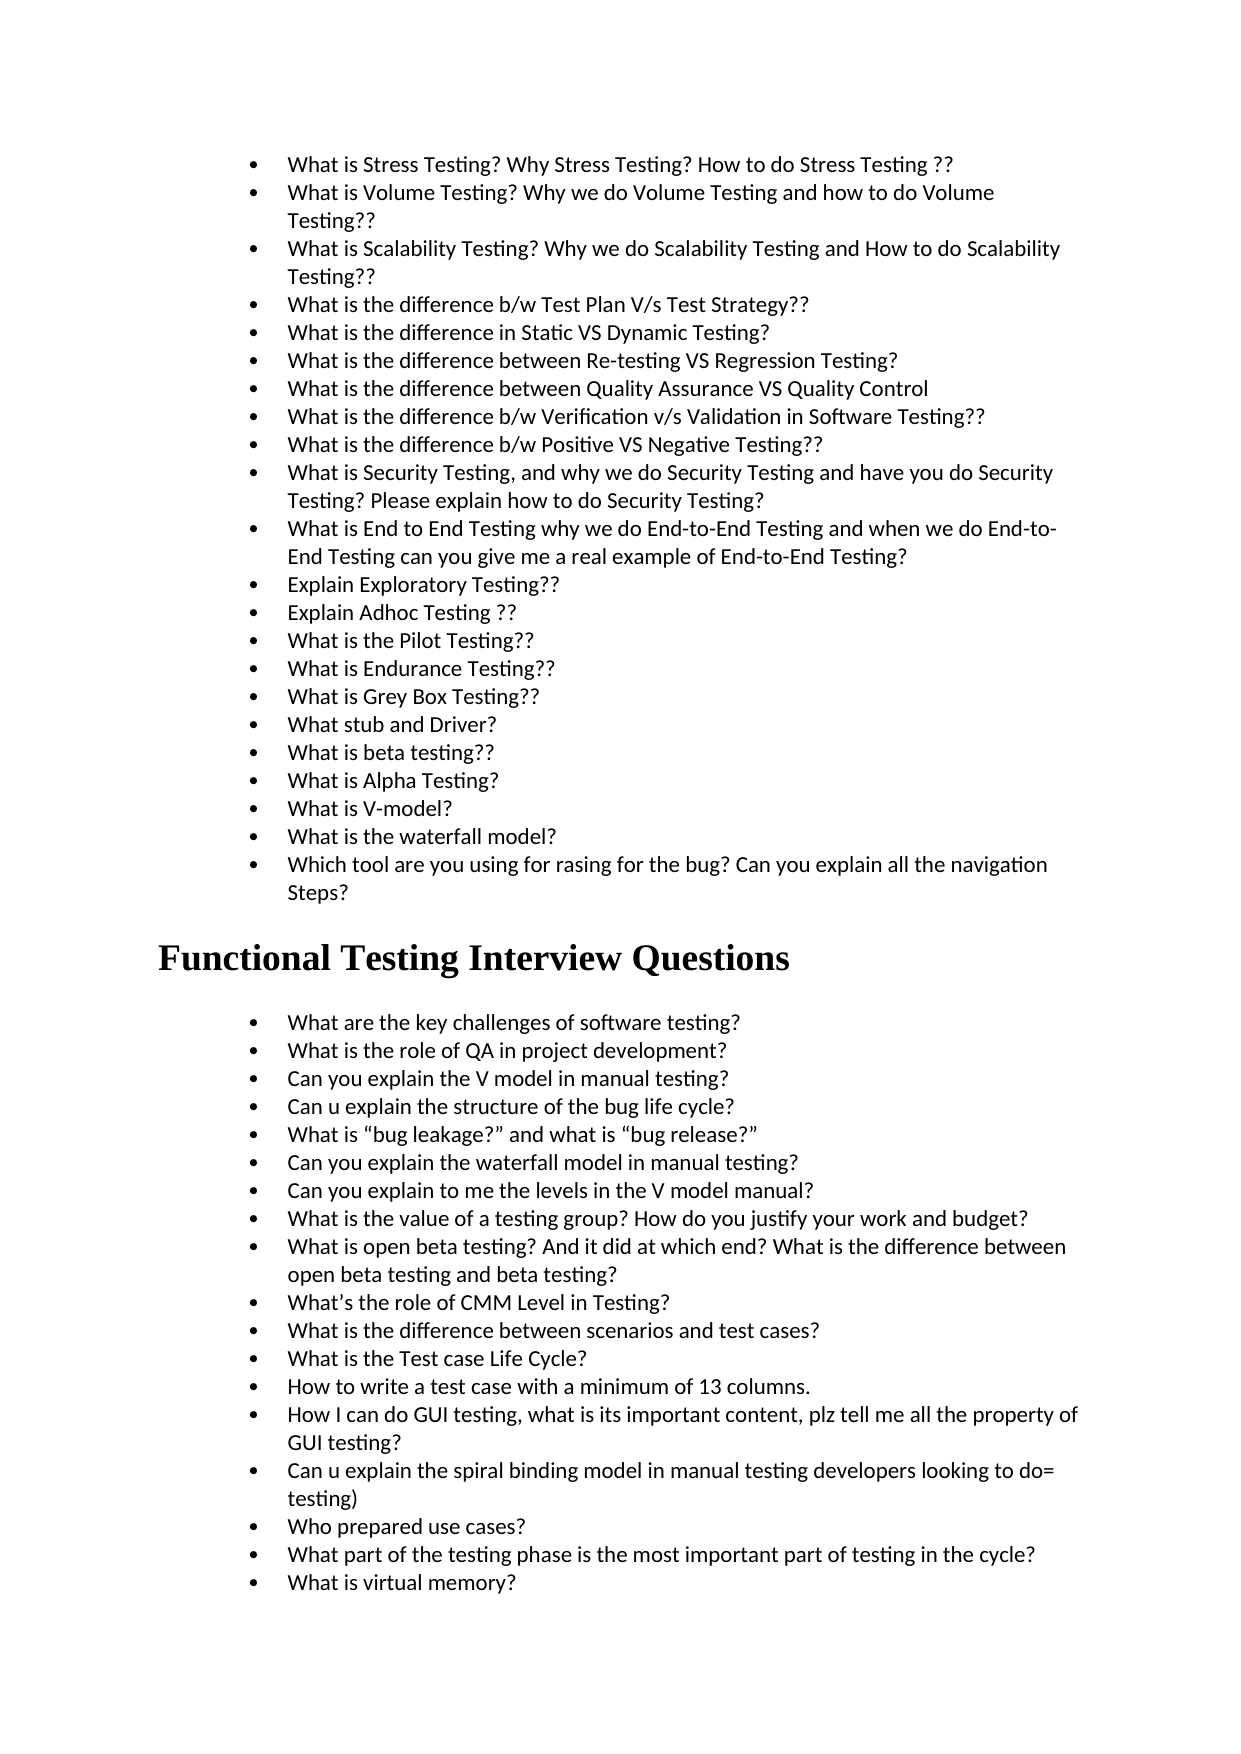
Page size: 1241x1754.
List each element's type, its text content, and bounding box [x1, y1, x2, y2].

list What is the difference between Quality Assurance VS Quality Control [250, 374, 1082, 402]
list What are the key challenges of software testing? [250, 1008, 1082, 1036]
list What is the difference b/w Positive VS Negative Testing?? [250, 430, 1082, 458]
list Who prepared use cases? [250, 1512, 1082, 1540]
list What is Volume Testing? Why we do Volume Testing and how to do Volume Testing?? [250, 178, 1082, 234]
list Can you explain the waterfall model in manual testing? [250, 1148, 1082, 1176]
list What is the difference b/w Verification v/s Validation in Software Testing?? [250, 402, 1082, 430]
list What is V-model? [250, 794, 1082, 822]
list What is “bug leakage?” and what is “bug release?” [250, 1120, 1082, 1148]
list What is the difference in Static VS Dynamic Testing? [250, 318, 1082, 346]
list What is End to End Testing why we do End-to-End Testing and when we do End-to-End Testing can you give me a real example of End-to-End Testing? [250, 514, 1082, 570]
subtitle Functional Testing Interview Questions [158, 936, 1082, 979]
list What part of the testing phase is the most important part of testing in the cycle? [250, 1540, 1082, 1568]
list What is the difference between Re-testing VS Regression Testing? [250, 346, 1082, 374]
list Explain Adhoc Testing ?? [250, 598, 1082, 626]
list Explain Exploratory Testing?? [250, 570, 1082, 598]
list What is Grey Box Testing?? [250, 682, 1082, 710]
list How I can do GUI testing, what is its important content, plz tell me all the property of GUI testing? [250, 1400, 1082, 1456]
list What is the Test case Life Cycle? [250, 1344, 1082, 1372]
list How to write a test case with a minimum of 13 columns. [250, 1372, 1082, 1400]
list What is the difference between scenarios and test cases? [250, 1316, 1082, 1344]
list What is virtual memory? [250, 1568, 1082, 1596]
list Which tool are you using for rasing for the bug? Can you explain all the navigation Steps? [250, 851, 1082, 907]
list What is beta testing?? [250, 738, 1082, 766]
list What is the value of a testing group? How do you justify your work and budget? [250, 1204, 1082, 1232]
list What is Endurance Testing?? [250, 654, 1082, 682]
list What is Alpha Testing? [250, 766, 1082, 794]
list What is Scalability Testing? Why we do Scalability Testing and How to do Scalability Testing?? [250, 234, 1082, 290]
list What is the role of QA in project development? [250, 1036, 1082, 1064]
list What is Security Testing, and why we do Security Testing and have you do Security Testing? Please explain how to do Security Testing? [250, 458, 1082, 514]
list Can u explain the structure of the bug life cycle? [250, 1092, 1082, 1120]
list What is open beta testing? And it did at which end? What is the difference between open beta testing and beta testing? [250, 1232, 1082, 1288]
list What is the difference b/w Test Plan V/s Test Strategy?? [250, 290, 1082, 318]
list Can u explain the spiral binding model in manual testing developers looking to do= testing) [250, 1456, 1082, 1512]
list What is the Pilot Testing?? [250, 626, 1082, 654]
list Can you explain the V model in manual testing? [250, 1064, 1082, 1092]
list What is the waterfall model? [250, 822, 1082, 851]
list What stub and Driver? [250, 710, 1082, 738]
list What’s the role of CMM Level in Testing? [250, 1288, 1082, 1316]
list What is Stress Testing? Why Stress Testing? How to do Stress Testing ?? [250, 150, 1082, 178]
list Can you explain to me the levels in the V model manual? [250, 1176, 1082, 1204]
